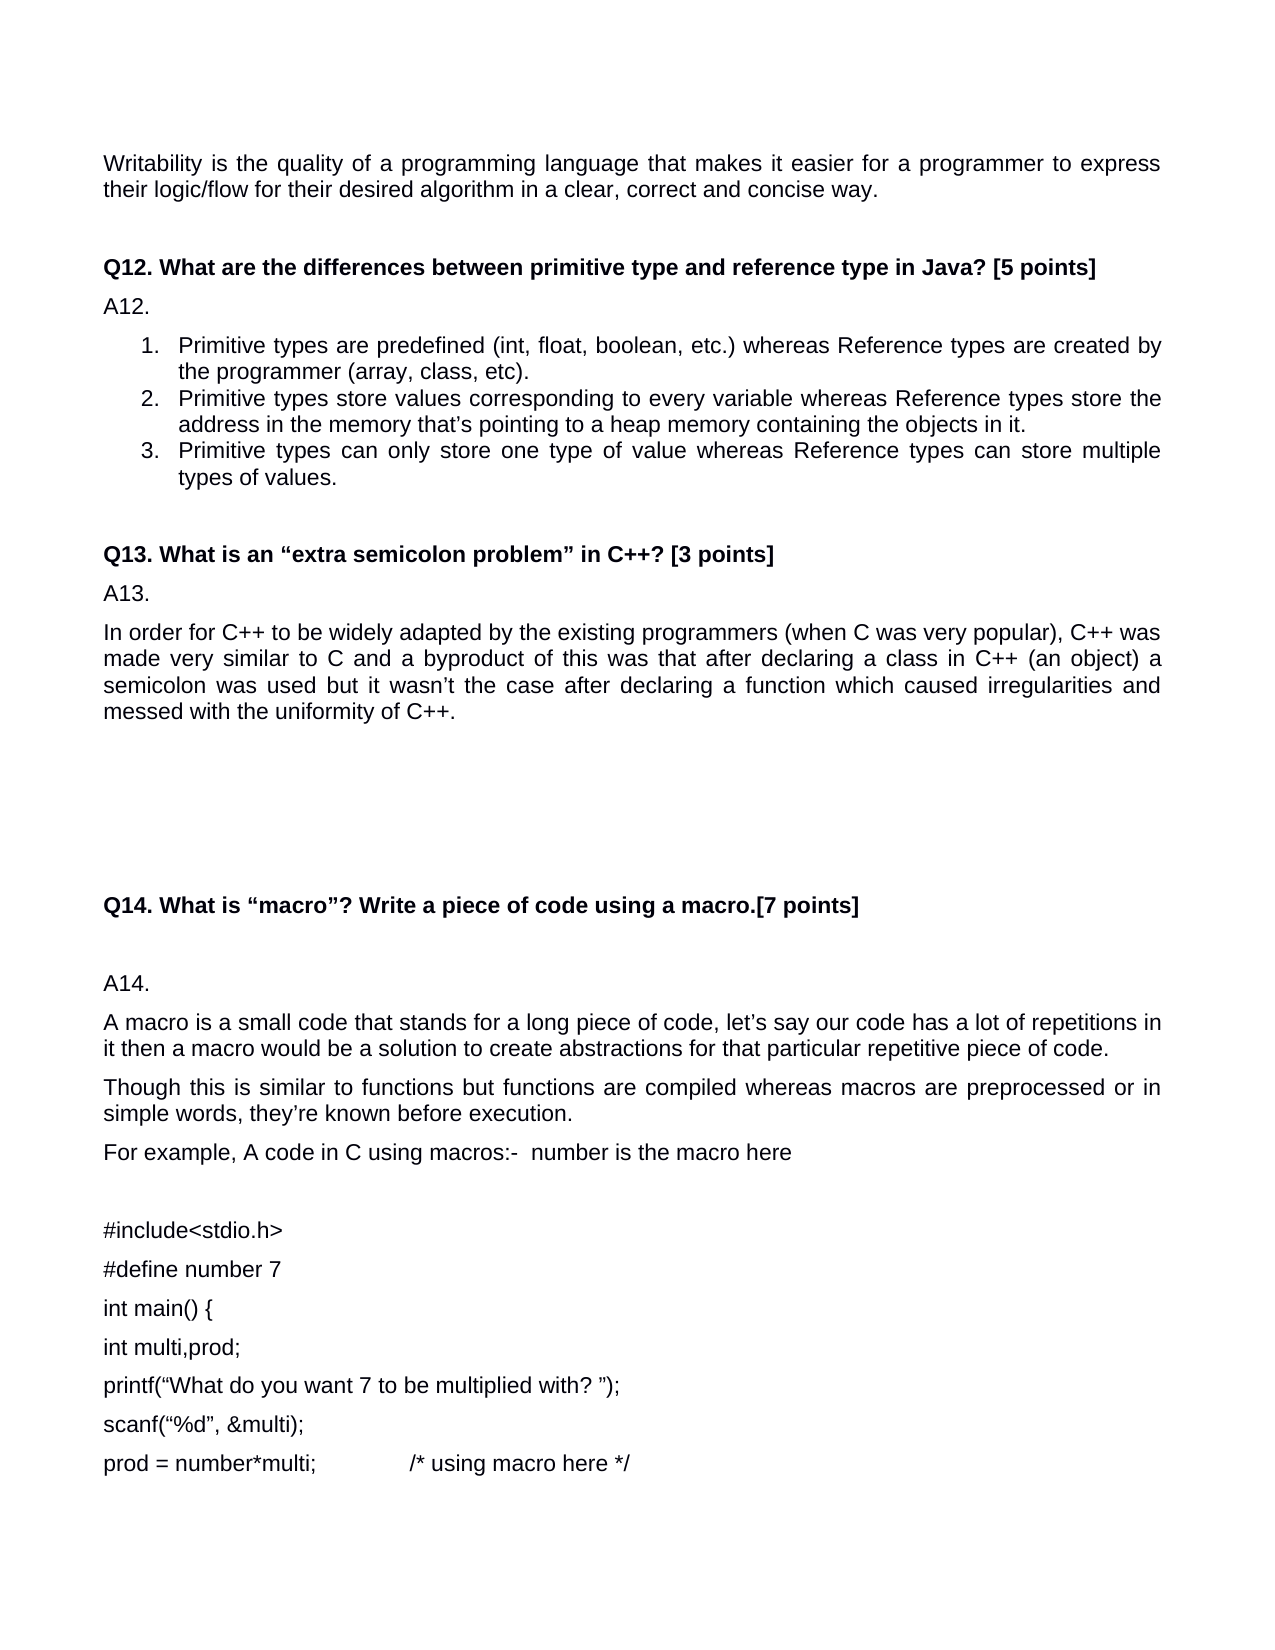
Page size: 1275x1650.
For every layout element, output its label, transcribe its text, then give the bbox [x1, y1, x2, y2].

text scanf(“%d”, &multi); [103, 1411, 1162, 1438]
text A macro is a small code that stands for a long piece of code, let’s say our code has a lot of repetitions in it then a macro would be a solution to create abstractions for that particular repetitive piece of code. [103, 1009, 1162, 1062]
text #include<stdio.h> [103, 1217, 1162, 1243]
text int multi,prod; [103, 1333, 1162, 1360]
text #define number 7 [103, 1256, 1162, 1282]
text int main() { [103, 1295, 1162, 1321]
list Primitive types are predefined (int, float, boolean, etc.) whereas Reference types are created by the programmer (array, class, etc). [141, 332, 1162, 384]
text printf(“What do you want 7 to be multiplied with? ”); [103, 1372, 1162, 1399]
text A12. [103, 293, 1162, 319]
text Q13. What is an “extra semicolon problem” in C++? [3 points] [103, 541, 1162, 568]
text Q12. What are the differences between primitive type and reference type in Java? [5 points] [103, 254, 1162, 280]
text In order for C++ to be widely adapted by the existing programmers (when C was very popular), C++ was made very similar to C and a byproduct of this was that after declaring a class in C++ (an object) a semicolon was used but it wasn’t the case after declaring a function which caused irregularities and messed with the uniformity of C++. [103, 619, 1162, 724]
list Primitive types store values corresponding to every variable whereas Reference types store the address in the memory that’s pointing to a heap memory containing the objects in it. [141, 384, 1162, 437]
text A14. [103, 970, 1162, 996]
text A13. [103, 580, 1162, 606]
text Though this is similar to functions but functions are compiled whereas macros are preprocessed or in simple words, they’re known before execution. [103, 1074, 1162, 1127]
text Writability is the quality of a programming language that makes it easier for a programmer to express their logic/flow for their desired algorithm in a clear, correct and concise way. [103, 150, 1162, 203]
text Q14. What is “macro”? Write a piece of code using a macro.[7 points] [103, 892, 1162, 919]
text For example, A code in C using macros:- number is the macro here [103, 1139, 1162, 1166]
list Primitive types can only store one type of value whereas Reference types can store multiple types of values. [141, 437, 1162, 490]
text prod = number*multi; /* using macro here */ [103, 1450, 1162, 1476]
